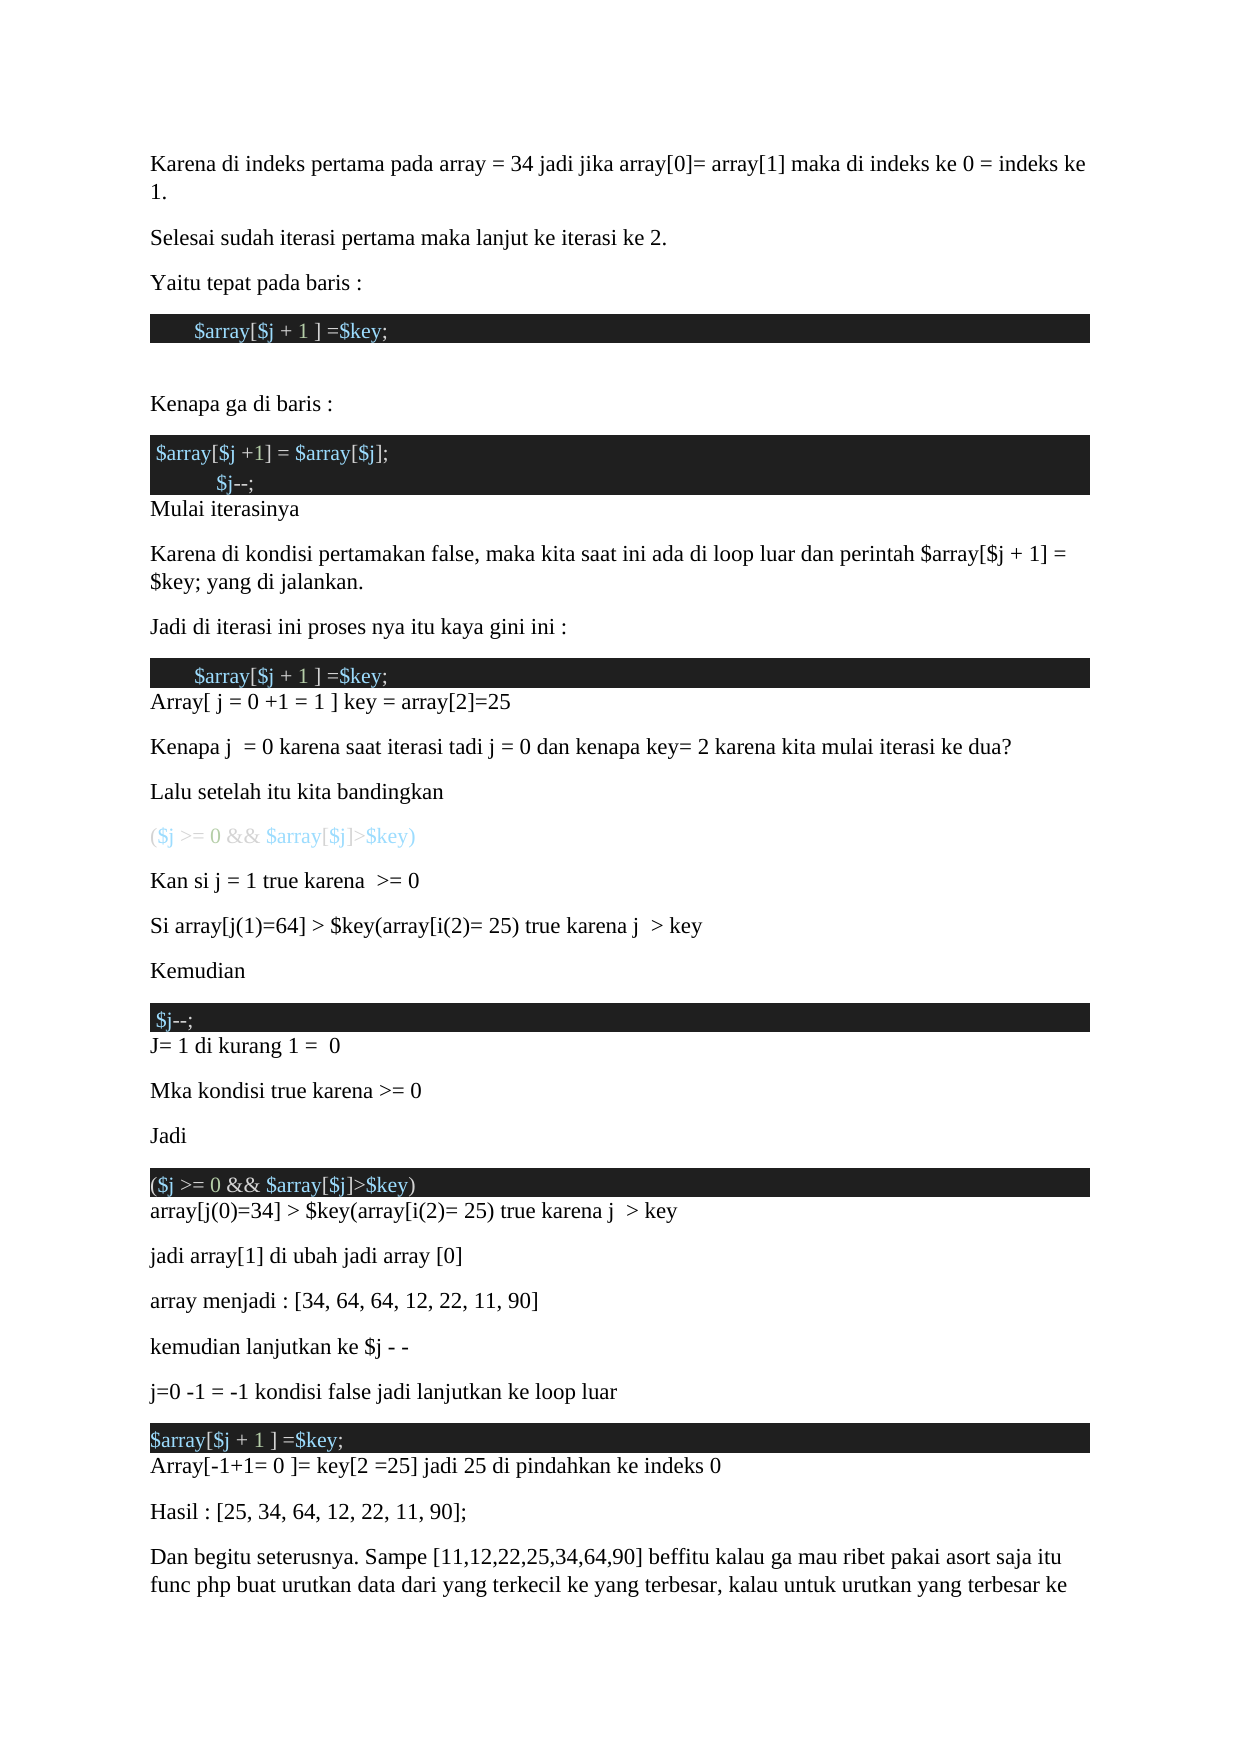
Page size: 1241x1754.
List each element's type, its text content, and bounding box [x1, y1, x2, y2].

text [150, 1543, 1090, 1598]
text array menjadi : [34, 64, 64, 12, 22, 11, 90] [150, 1288, 1090, 1314]
text Selesai sudah iterasi pertama maka lanjut ke iterasi ke 2. [150, 223, 1090, 250]
text Kemudian [150, 958, 1090, 984]
text jadi array[1] di ubah jadi array [0] [150, 1242, 1090, 1269]
text Mulai iterasinya [150, 495, 1090, 521]
text Yaitu tepat pada baris : [150, 269, 1090, 295]
text Lalu setelah itu kita bandingkan [150, 778, 1090, 805]
text $array[$j + 1 ] =$key; [150, 1423, 1090, 1453]
text j=0 -1 = -1 kondisi false jadi lanjutkan ke loop luar [150, 1378, 1090, 1404]
text J= 1 di kurang 1 = 0 [150, 1032, 1090, 1059]
text Jadi [150, 1123, 1090, 1149]
text Kan si j = 1 true karena >= 0 [150, 867, 1090, 894]
text Mka kondisi true karena >= 0 [150, 1077, 1090, 1104]
text kemudian lanjutkan ke $j - - [150, 1333, 1090, 1359]
text Si array[j(1)=64] > $key(array[i(2)= 25) true karena j > key [150, 912, 1090, 939]
text Jadi di iterasi ini proses nya itu kaya gini ini : [150, 613, 1090, 640]
text ($j >= 0 && $array[$j]>$key) [150, 1168, 1090, 1197]
text $array[$j + 1 ] =$key; [150, 314, 1090, 343]
text Kenapa j = 0 karena saat iterasi tadi j = 0 dan kenapa key= 2 karena kita mulai iterasi ke dua? [150, 733, 1090, 760]
text $array[$j + 1 ] =$key; [150, 658, 1090, 688]
text Array[-1+1= 0 ]= key[2 =25] jadi 25 di pindahkan ke indeks 0 [150, 1453, 1090, 1479]
text Kenapa ga di baris : [150, 390, 1090, 417]
text Karena di kondisi pertamakan false, maka kita saat ini ada di loop luar dan perintah $array[$j + 1] = $key; yang di jalankan. [150, 540, 1090, 595]
text $array[$j +1] = $array[$j]; [150, 435, 1090, 465]
text Karena di indeks pertama pada array = 34 jadi jika array[0]= array[1] maka di indeks ke 0 = indeks ke 1. [150, 150, 1090, 205]
text $j--; [150, 1003, 1090, 1032]
text array[j(0)=34] > $key(array[i(2)= 25) true karena j > key [150, 1197, 1090, 1224]
text Array[ j = 0 +1 = 1 ] key = array[2]=25 [150, 688, 1090, 714]
text $j--; [150, 465, 1090, 495]
text Hasil : [25, 34, 64, 12, 22, 11, 90]; [150, 1498, 1090, 1524]
text ($j >= 0 && $array[$j]>$key) [150, 823, 1090, 849]
